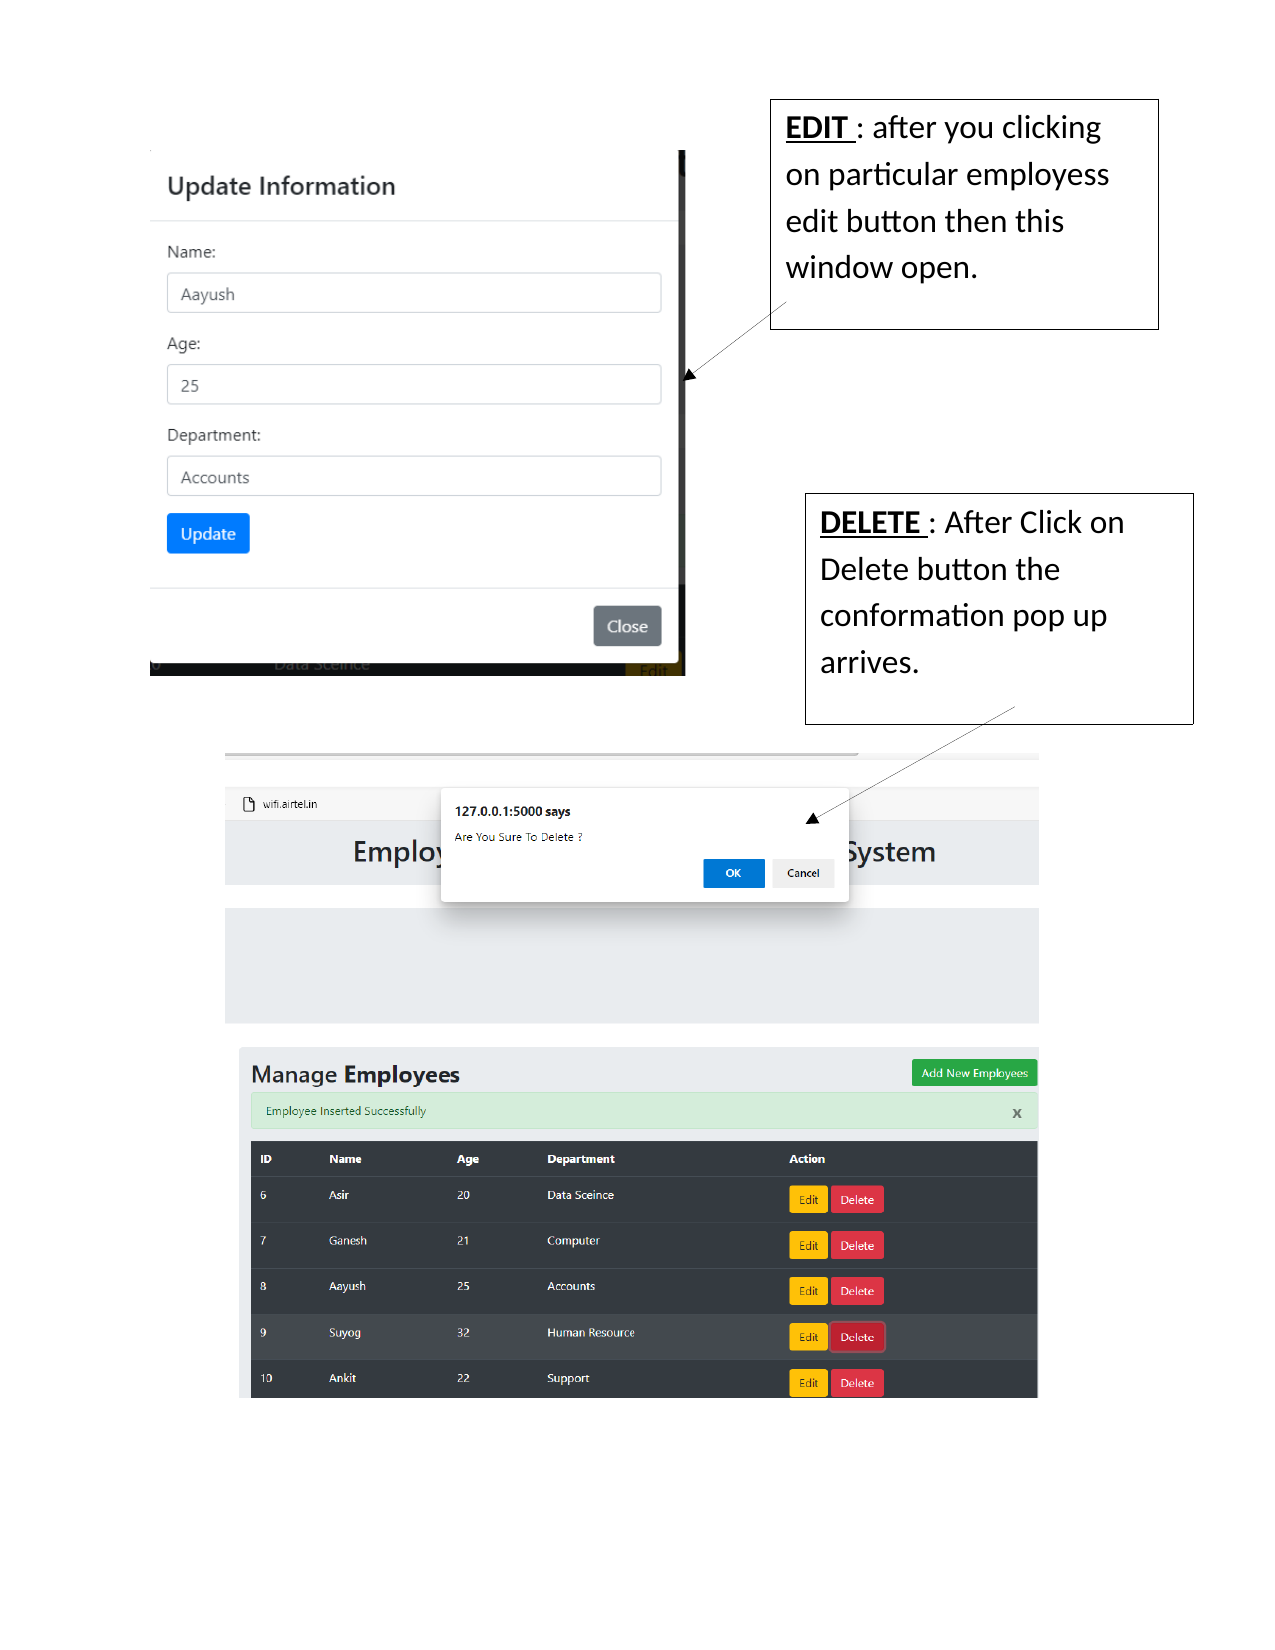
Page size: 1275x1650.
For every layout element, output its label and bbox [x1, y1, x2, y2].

picture [150, 150, 686, 676]
picture [225, 753, 1039, 1398]
